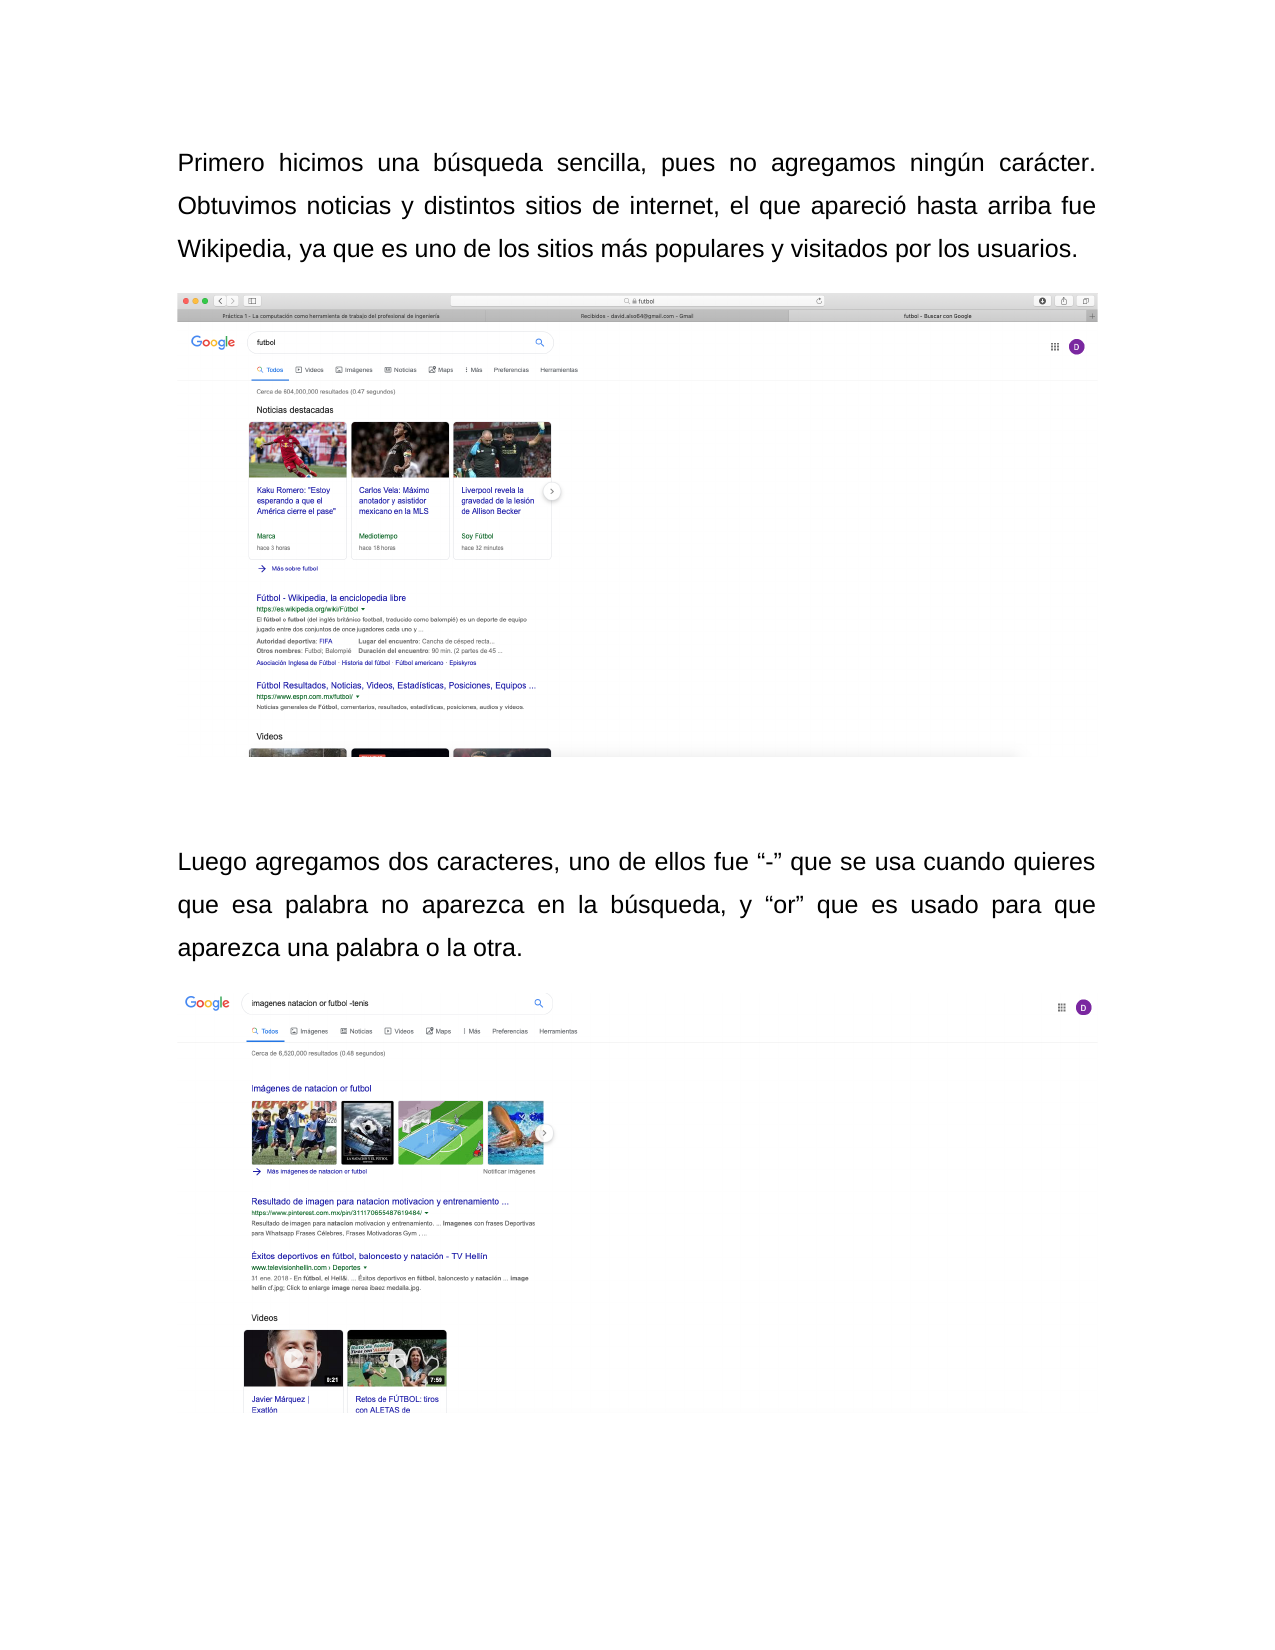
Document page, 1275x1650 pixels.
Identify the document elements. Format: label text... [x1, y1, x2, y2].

text Luego agregamos dos caracteres, uno de ellos fue “-” que se usa cuando quieres que esa palabra no aparezca en la búsqueda, y “or” que es usado para que aparezca una palabra o la otra. [177, 847, 1098, 962]
picture [177, 993, 1098, 1413]
picture [177, 293, 1098, 757]
text Primero hicimos una búsqueda sencilla, pues no agregamos ningún carácter. Obtuvimos noticias y distintos sitios de internet, el que apareció hasta arriba fue Wikipedia, ya que es uno de los sitios más populares y visitados por los usuarios. [177, 148, 1098, 263]
